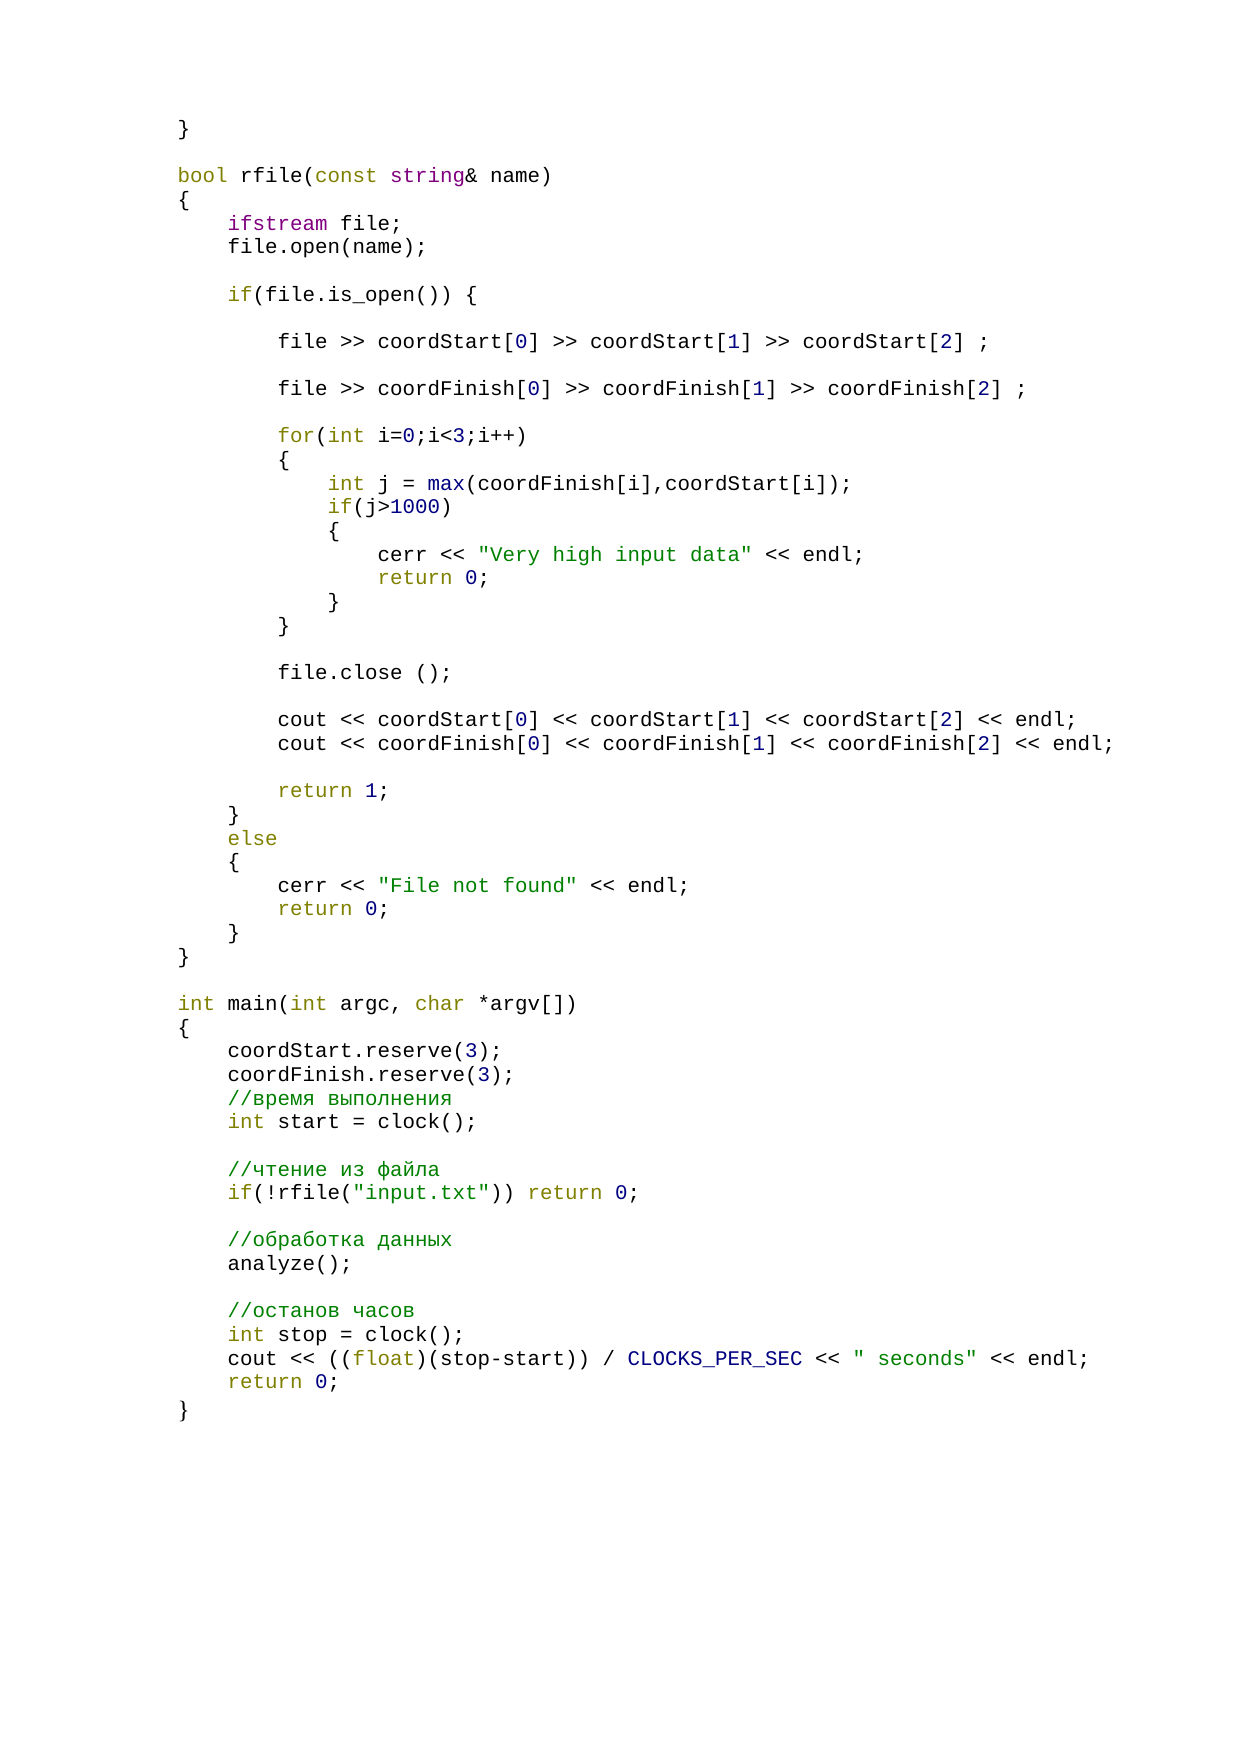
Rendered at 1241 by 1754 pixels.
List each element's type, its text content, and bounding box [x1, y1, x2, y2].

text cout << ((float)(stop-start)) / CLOCKS_PER_SEC << " seconds" << endl; [177, 1348, 1122, 1371]
text else [177, 827, 1122, 851]
text //чтение из файла [177, 1158, 1122, 1182]
text if(file.is_open()) { [177, 284, 1122, 307]
text } [177, 922, 1122, 946]
text return 1; [177, 780, 1122, 804]
text { [177, 189, 1122, 213]
text for(int i=0;i<3;i++) [177, 426, 1122, 449]
text if(j>1000) [177, 496, 1122, 520]
text cerr << "File not found" << endl; [177, 875, 1122, 898]
text file.open(name); [177, 236, 1122, 260]
text } [177, 946, 1122, 969]
text } [177, 615, 1122, 638]
text coordStart.reserve(3); [177, 1040, 1122, 1064]
text } [177, 118, 1122, 142]
text } [118, 1395, 1122, 1424]
text file >> coordStart[0] >> coordStart[1] >> coordStart[2] ; [177, 331, 1122, 354]
text coordFinish.reserve(3); [177, 1064, 1122, 1088]
text //время выполнения [177, 1088, 1122, 1111]
text ifstream file; [177, 213, 1122, 236]
text int main(int argc, char *argv[]) [177, 993, 1122, 1017]
text cout << coordFinish[0] << coordFinish[1] << coordFinish[2] << endl; [177, 733, 1122, 757]
text cerr << "Very high input data" << endl; [177, 544, 1122, 567]
text } [177, 591, 1122, 615]
text analyze(); [177, 1253, 1122, 1277]
text { [177, 520, 1122, 544]
text } [177, 804, 1122, 827]
text //останов часов [177, 1300, 1122, 1324]
text { [177, 851, 1122, 875]
text int j = max(coordFinish[i],coordStart[i]); [177, 473, 1122, 496]
text file.close (); [177, 662, 1122, 686]
text { [177, 1017, 1122, 1040]
text return 0; [177, 898, 1122, 922]
text return 0; [177, 1371, 1122, 1395]
text int start = clock(); [177, 1111, 1122, 1135]
text { [177, 449, 1122, 473]
text file >> coordFinish[0] >> coordFinish[1] >> coordFinish[2] ; [177, 378, 1122, 402]
text int stop = clock(); [177, 1324, 1122, 1348]
text //обработка данных [177, 1229, 1122, 1253]
text return 0; [177, 567, 1122, 591]
text bool rfile(const string& name) [177, 165, 1122, 189]
text if(!rfile("input.txt")) return 0; [177, 1182, 1122, 1206]
text cout << coordStart[0] << coordStart[1] << coordStart[2] << endl; [177, 709, 1122, 733]
